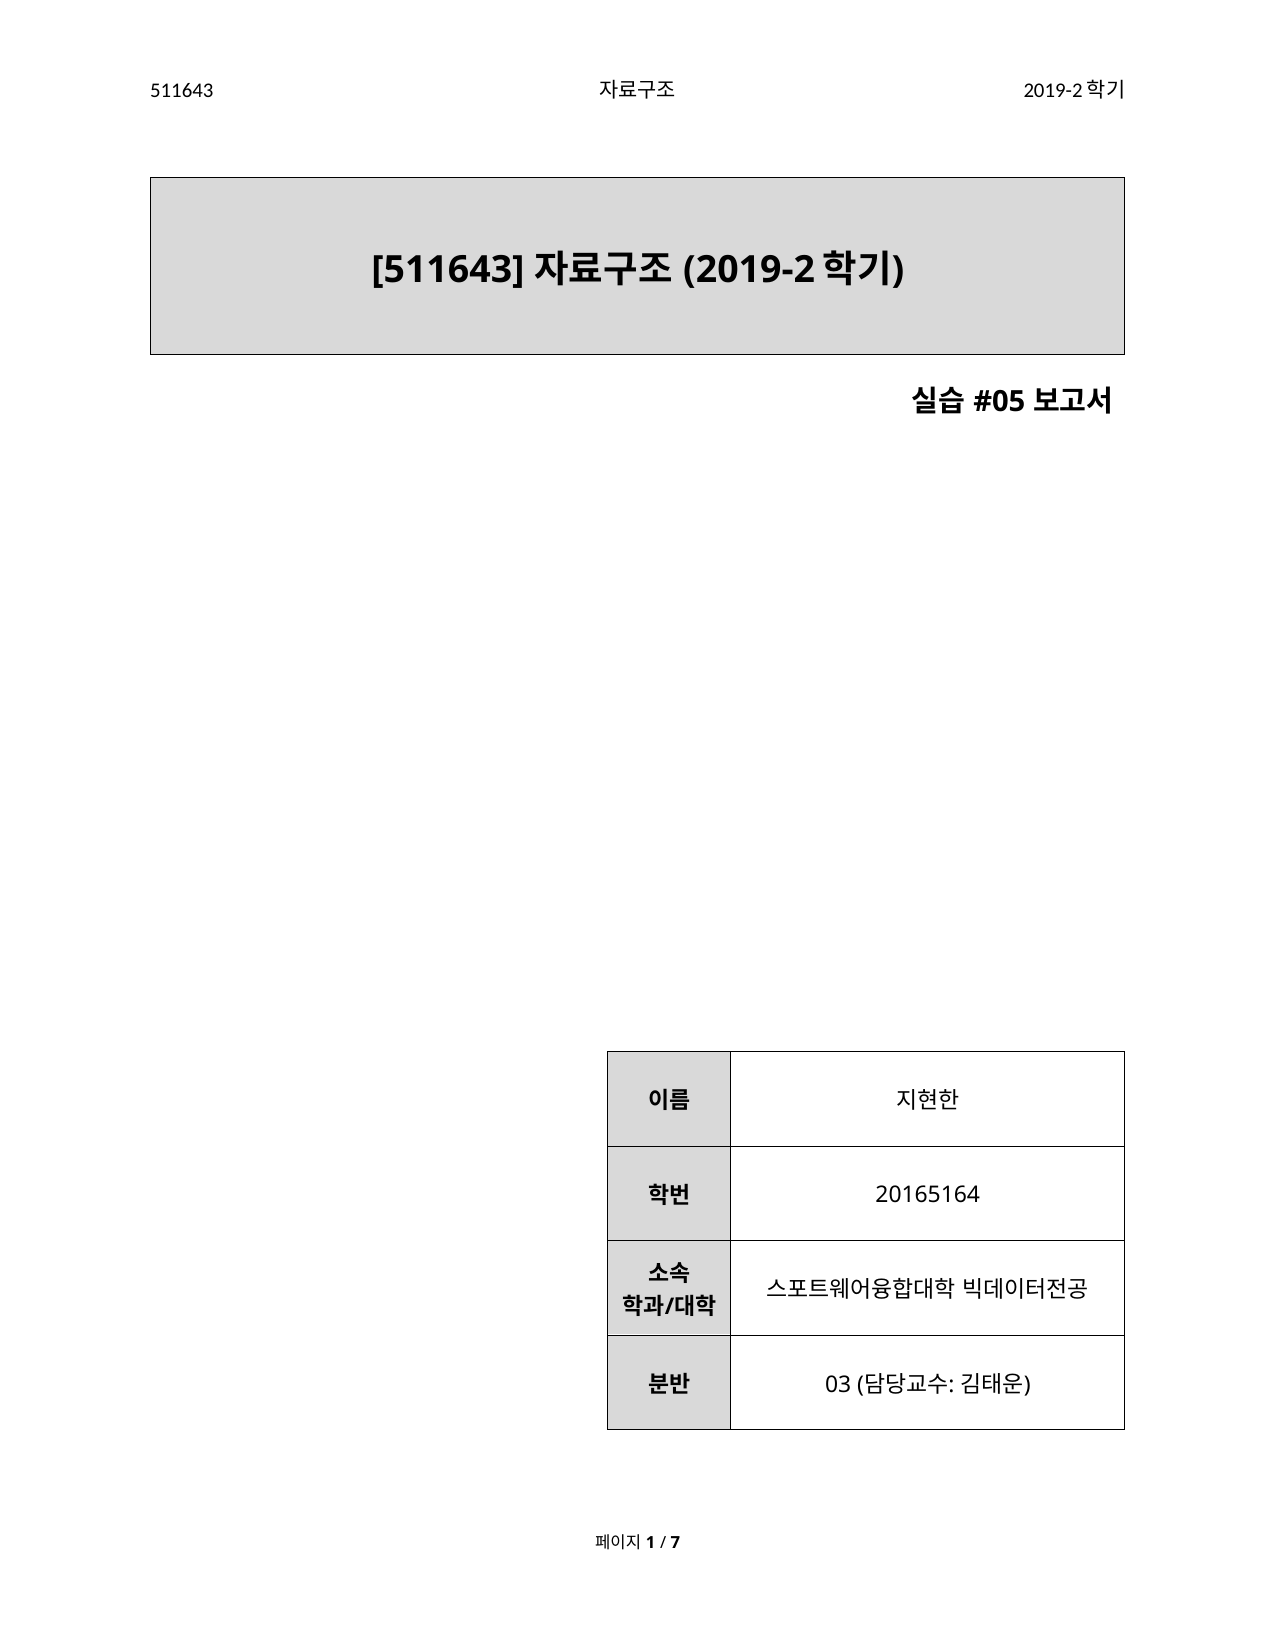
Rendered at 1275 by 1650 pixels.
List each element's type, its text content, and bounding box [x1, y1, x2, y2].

table_cell 03 (담당교수: 김태운) [731, 1336, 1124, 1429]
table_cell 스포트웨어융합대학 빅데이터전공 [731, 1241, 1124, 1334]
table_header [511643] 자료구조 (2019-2학기) [151, 178, 1124, 354]
table_header 이름 [608, 1052, 730, 1146]
table_cell 분반 [608, 1336, 730, 1429]
table_cell 소속 학과/대학 [608, 1241, 730, 1334]
table_cell 학번 [608, 1147, 730, 1240]
table_cell 20165164 [731, 1147, 1124, 1240]
table_header 지현한 [731, 1052, 1124, 1146]
table_cell 실습 #05 보고서 [151, 355, 1124, 442]
